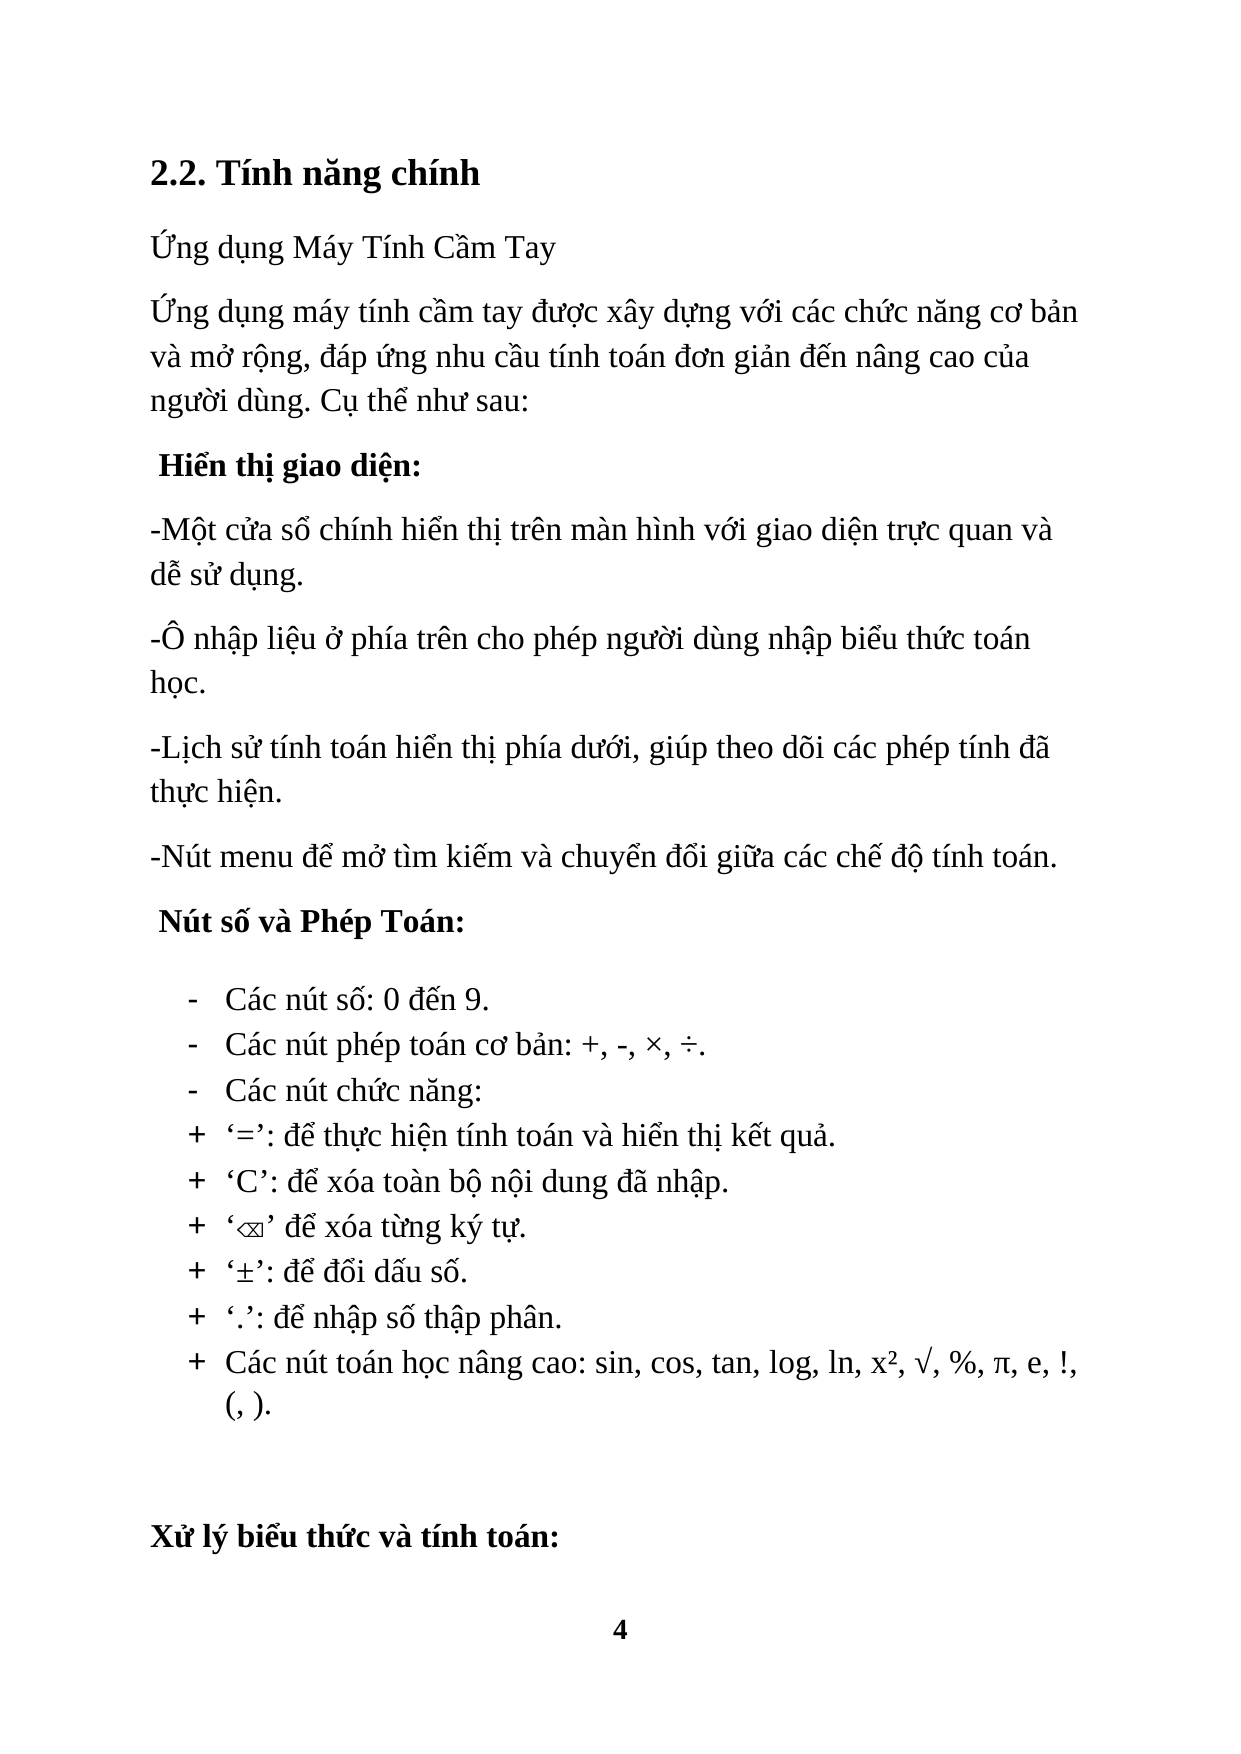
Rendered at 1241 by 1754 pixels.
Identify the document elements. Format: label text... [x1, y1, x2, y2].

subtitle 2.2. Tính năng chính [150, 150, 1090, 193]
text -Một cửa sổ chính hiển thị trên màn hình với giao diện trực quan và dễ sử dụng. [150, 510, 1090, 592]
list Các nút số: 0 đến 9. [187, 975, 1090, 1020]
text -Ô nhập liệu ở phía trên cho phép người dùng nhập biểu thức toán học. [150, 619, 1090, 701]
text Hiển thị giao diện: [150, 445, 1090, 483]
list Các nút phép toán cơ bản: +, -, ×, ÷. [187, 1020, 1090, 1066]
text Xử lý biểu thức và tính toán: [150, 1516, 1090, 1554]
text Nút số và Phép Toán: [150, 901, 1090, 940]
text -Nút menu để mở tìm kiếm và chuyển đổi giữa các chế độ tính toán. [150, 837, 1090, 875]
list Các nút toán học nâng cao: sin, cos, tan, log, ln, x², √, %, π, e, !, (, ). [187, 1338, 1090, 1422]
list ‘=’: để thực hiện tính toán và hiển thị kết quả. [187, 1111, 1090, 1156]
list ‘.’: để nhập số thập phân. [187, 1293, 1090, 1338]
text -Lịch sử tính toán hiển thị phía dưới, giúp theo dõi các phép tính đã thực hiện. [150, 728, 1090, 810]
text Ứng dụng Máy Tính Cầm Tay [150, 227, 1090, 265]
list ‘C’: để xóa toàn bộ nội dung đã nhập. [187, 1156, 1090, 1202]
text Ứng dụng máy tính cầm tay được xây dựng với các chức năng cơ bản và mở rộng, đáp ứng nhu cầu tính toán đơn giản đến nâng cao của người dùng. Cụ thể như sau: [150, 292, 1090, 418]
list ‘⌫’ để xóa từng ký tự. [187, 1202, 1090, 1247]
list ‘±’: để đổi dấu số. [187, 1247, 1090, 1293]
list Các nút chức năng: [187, 1066, 1090, 1111]
